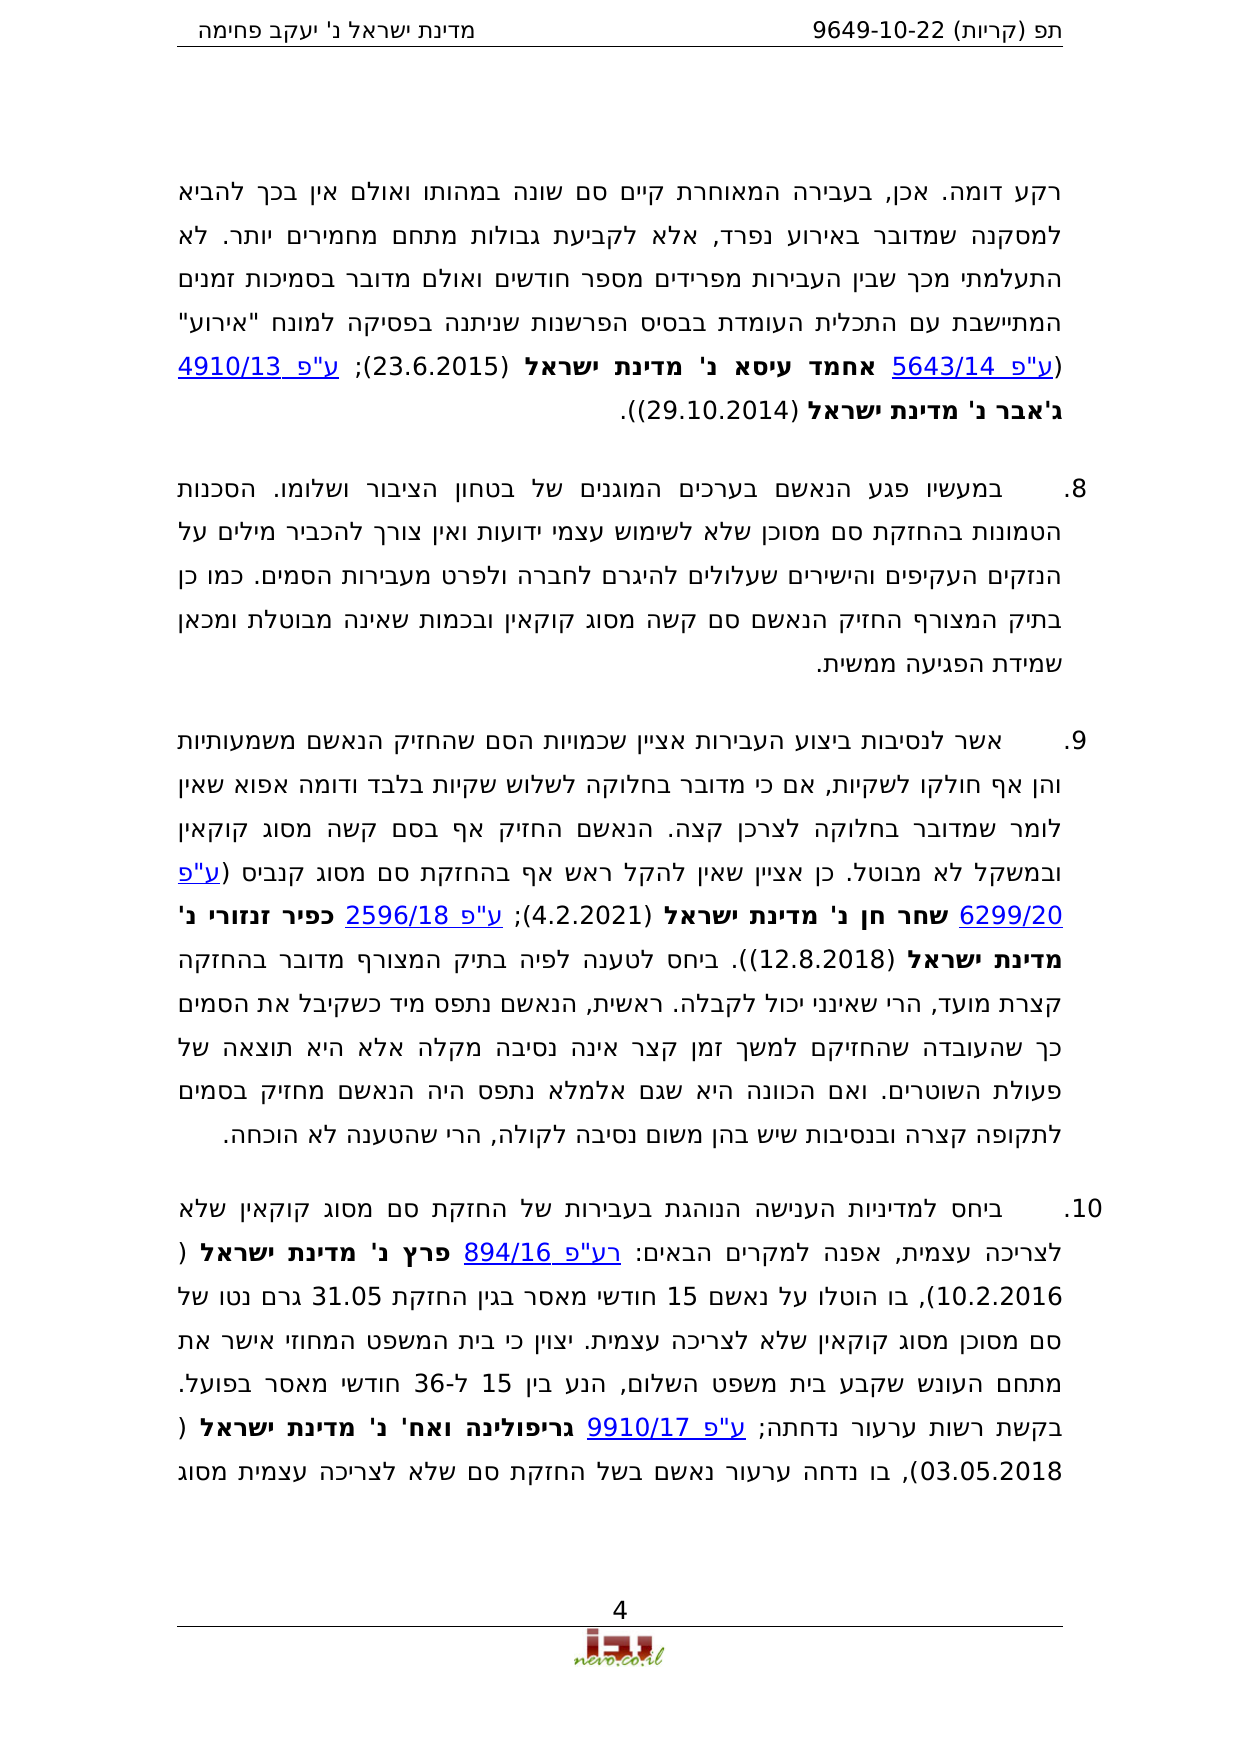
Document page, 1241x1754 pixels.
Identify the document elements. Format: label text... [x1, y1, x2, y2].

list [177, 177, 1063, 425]
list במעשיו פגע הנאשם בערכים המוגנים של בטחון הציבור ושלומו. הסכנות הטמונות בהחזקת סם מסוכן שלא לשימוש עצמי ידועות ואין צורך להכביר מילים על הנזקים העקיפים והישירים שעלולים להיגרם לחברה ולפרט מעבירות הסמים. כמו כן בתיק המצורף החזיק הנאשם סם קשה מסוג קוקאין ובכמות שאינה מבוטלת ומכאן שמידת הפגיעה ממשית. [177, 474, 1063, 678]
list אשר לנסיבות ביצוע העבירות אציין שכמויות הסם שהחזיק הנאשם משמעותיות והן אף חולקו לשקיות, אם כי מדובר בחלוקה לשלוש שקיות בלבד ודומה אפוא שאין לומר שמדובר בחלוקה לצרכן קצה. הנאשם החזיק אף בסם קשה מסוג קוקאין ובמשקל לא מבוטל. כן אציין שאין להקל ראש אף בהחזקת סם מסוג קנביס (ע"פ 6299/20 שחר חן נ' מדינת ישראל (4.2.2021); ע"פ 2596/18 כפיר זנזורי נ' מדינת ישראל (12.8.2018)). ביחס לטענה לפיה בתיק המצורף מדובר בהחזקה קצרת מועד, הרי שאינני יכול לקבלה. ראשית, הנאשם נתפס מיד כשקיבל את הסמים כך שהעובדה שהחזיקם למשך זמן קצר אינה נסיבה מקלה אלא היא תוצאה של פעולת השוטרים. ואם הכוונה היא שגם אלמלא נתפס היה הנאשם מחזיק בסמים לתקופה קצרה ובנסיבות שיש בהן משום נסיבה לקולה, הרי שהטענה לא הוכחה. [177, 727, 1063, 1149]
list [177, 1194, 1063, 1486]
picture [574, 1628, 666, 1667]
